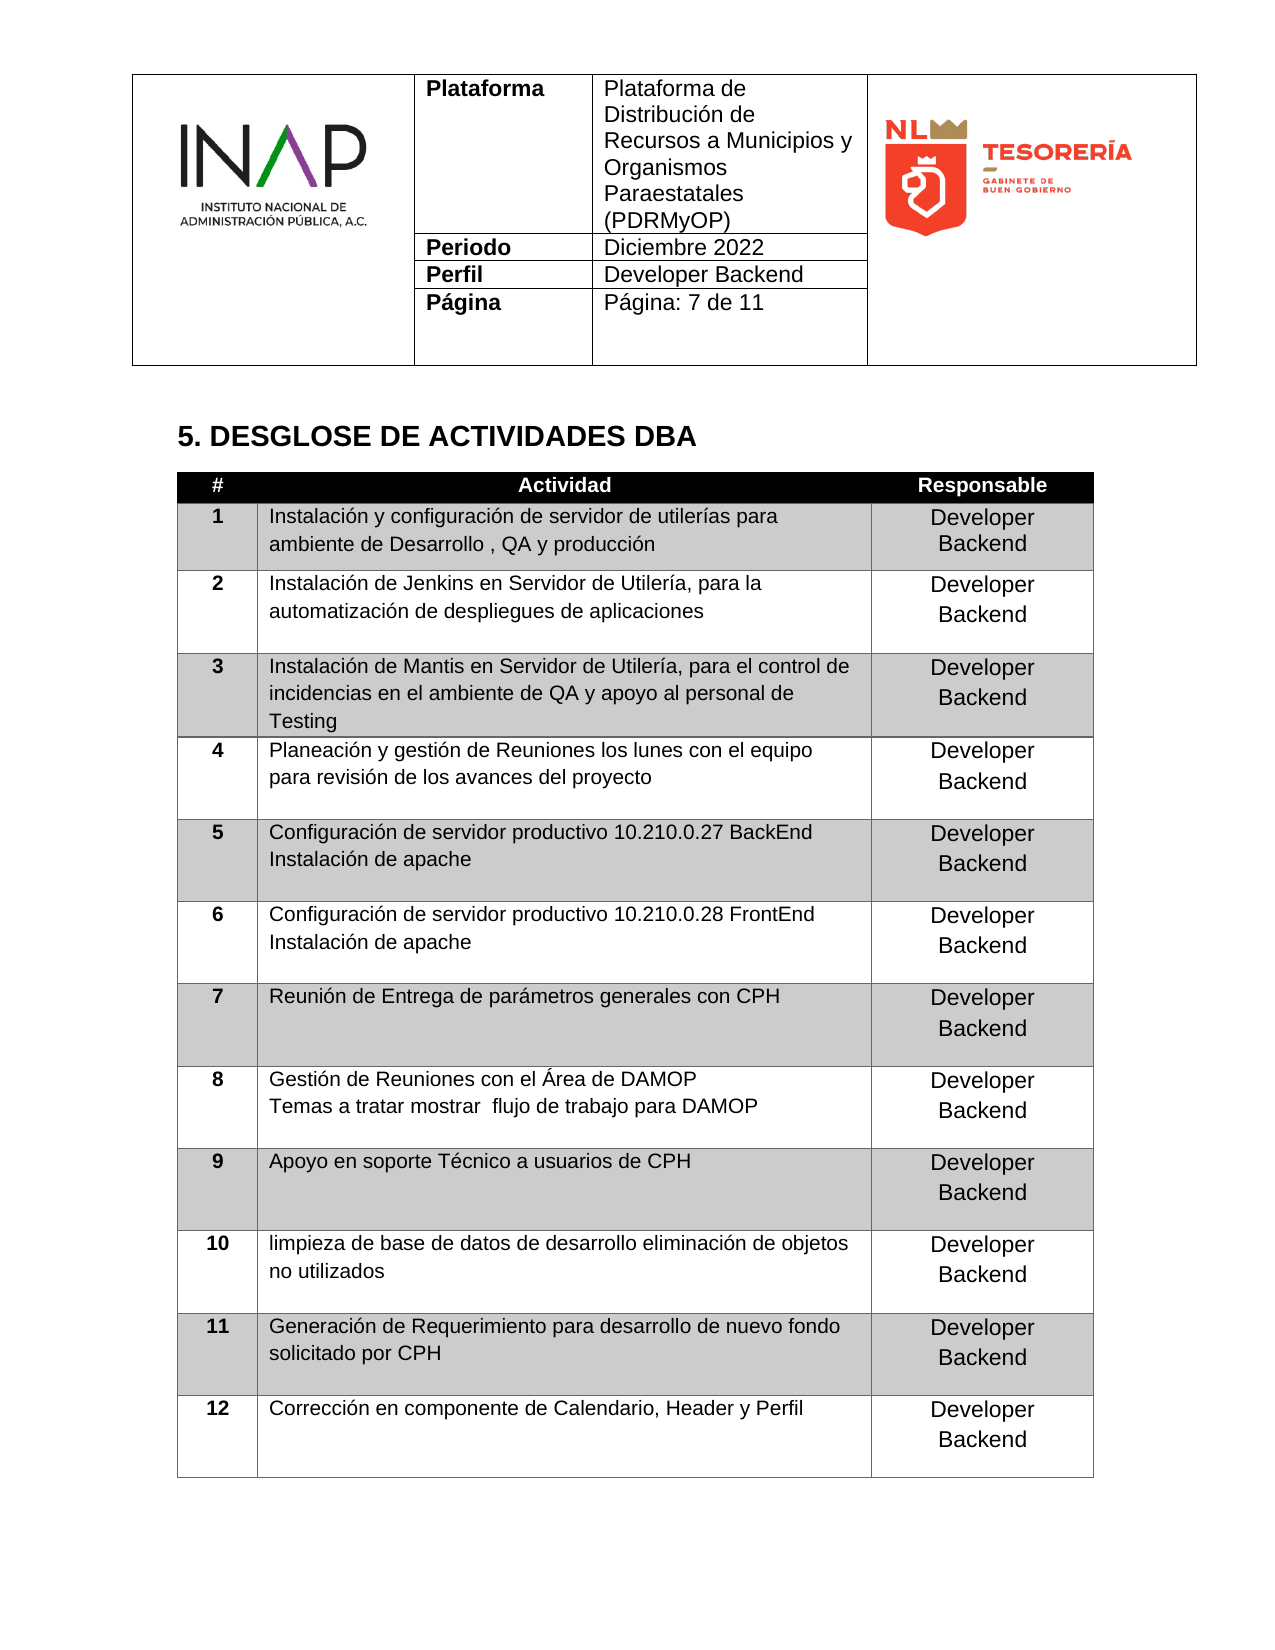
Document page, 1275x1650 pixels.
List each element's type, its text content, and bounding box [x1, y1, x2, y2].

table_cell 10 [178, 1231, 257, 1312]
table_cell Developer Backend [872, 738, 1093, 819]
picture [143, 107, 400, 242]
table_cell Developer Backend [872, 654, 1093, 736]
table_header # [178, 473, 257, 503]
table_cell Instalación de Mantis en Servidor de Utilería, para el control de incidencias en el ambiente de QA y apoyo al personal de Testing [258, 654, 871, 736]
table_cell 3 [178, 654, 257, 736]
table_cell 6 [178, 902, 257, 983]
picture [878, 117, 1135, 237]
table_cell Developer Backend [872, 571, 1093, 652]
table_cell 2 [178, 571, 257, 652]
table_cell 1 [178, 504, 257, 570]
table_cell Developer Backend [872, 902, 1093, 983]
table_cell 9 [178, 1149, 257, 1230]
table_cell Configuración de servidor productivo 10.210.0.28 FrontEnd Instalación de apache [258, 902, 871, 983]
table_cell Developer Backend [872, 1396, 1093, 1477]
table_cell 8 [178, 1067, 257, 1148]
text 5. DESGLOSE DE ACTIVIDADES DBA [177, 419, 1098, 452]
table_cell 12 [178, 1396, 257, 1477]
table_cell Configuración de servidor productivo 10.210.0.27 BackEnd Instalación de apache [258, 820, 871, 901]
table_cell Developer Backend [872, 1149, 1093, 1230]
table_cell 7 [178, 984, 257, 1066]
table_cell Developer Backend [872, 504, 1093, 570]
table_cell Developer Backend [872, 1231, 1093, 1312]
table_cell Developer Backend [872, 820, 1093, 901]
table_cell 4 [178, 738, 257, 819]
table_cell Developer Backend [872, 984, 1093, 1066]
table_header Actividad [258, 473, 871, 503]
table_cell Reunión de Entrega de parámetros generales con CPH [258, 984, 871, 1066]
table_cell 5 [178, 820, 257, 901]
table_cell Developer Backend [872, 1067, 1093, 1148]
table_header Responsable [872, 473, 1093, 503]
table_cell Instalación y configuración de servidor de utilerías para ambiente de Desarrollo , QA y producción [258, 504, 871, 570]
table_cell Gestión de Reuniones con el Área de DAMOP Temas a tratar mostrar flujo de trabajo para DAMOP [258, 1067, 871, 1148]
table_cell 11 [178, 1314, 257, 1395]
table_cell Corrección en componente de Calendario, Header y Perfil [258, 1396, 871, 1477]
table_cell Instalación de Jenkins en Servidor de Utilería, para la automatización de despliegues de aplicaciones [258, 571, 871, 652]
table_cell Developer Backend [872, 1314, 1093, 1395]
table_cell Planeación y gestión de Reuniones los lunes con el equipo para revisión de los avances del proyecto [258, 738, 871, 819]
table_cell Generación de Requerimiento para desarrollo de nuevo fondo solicitado por CPH [258, 1314, 871, 1395]
table_cell limpieza de base de datos de desarrollo eliminación de objetos no utilizados [258, 1231, 871, 1312]
table_cell Apoyo en soporte Técnico a usuarios de CPH [258, 1149, 871, 1230]
